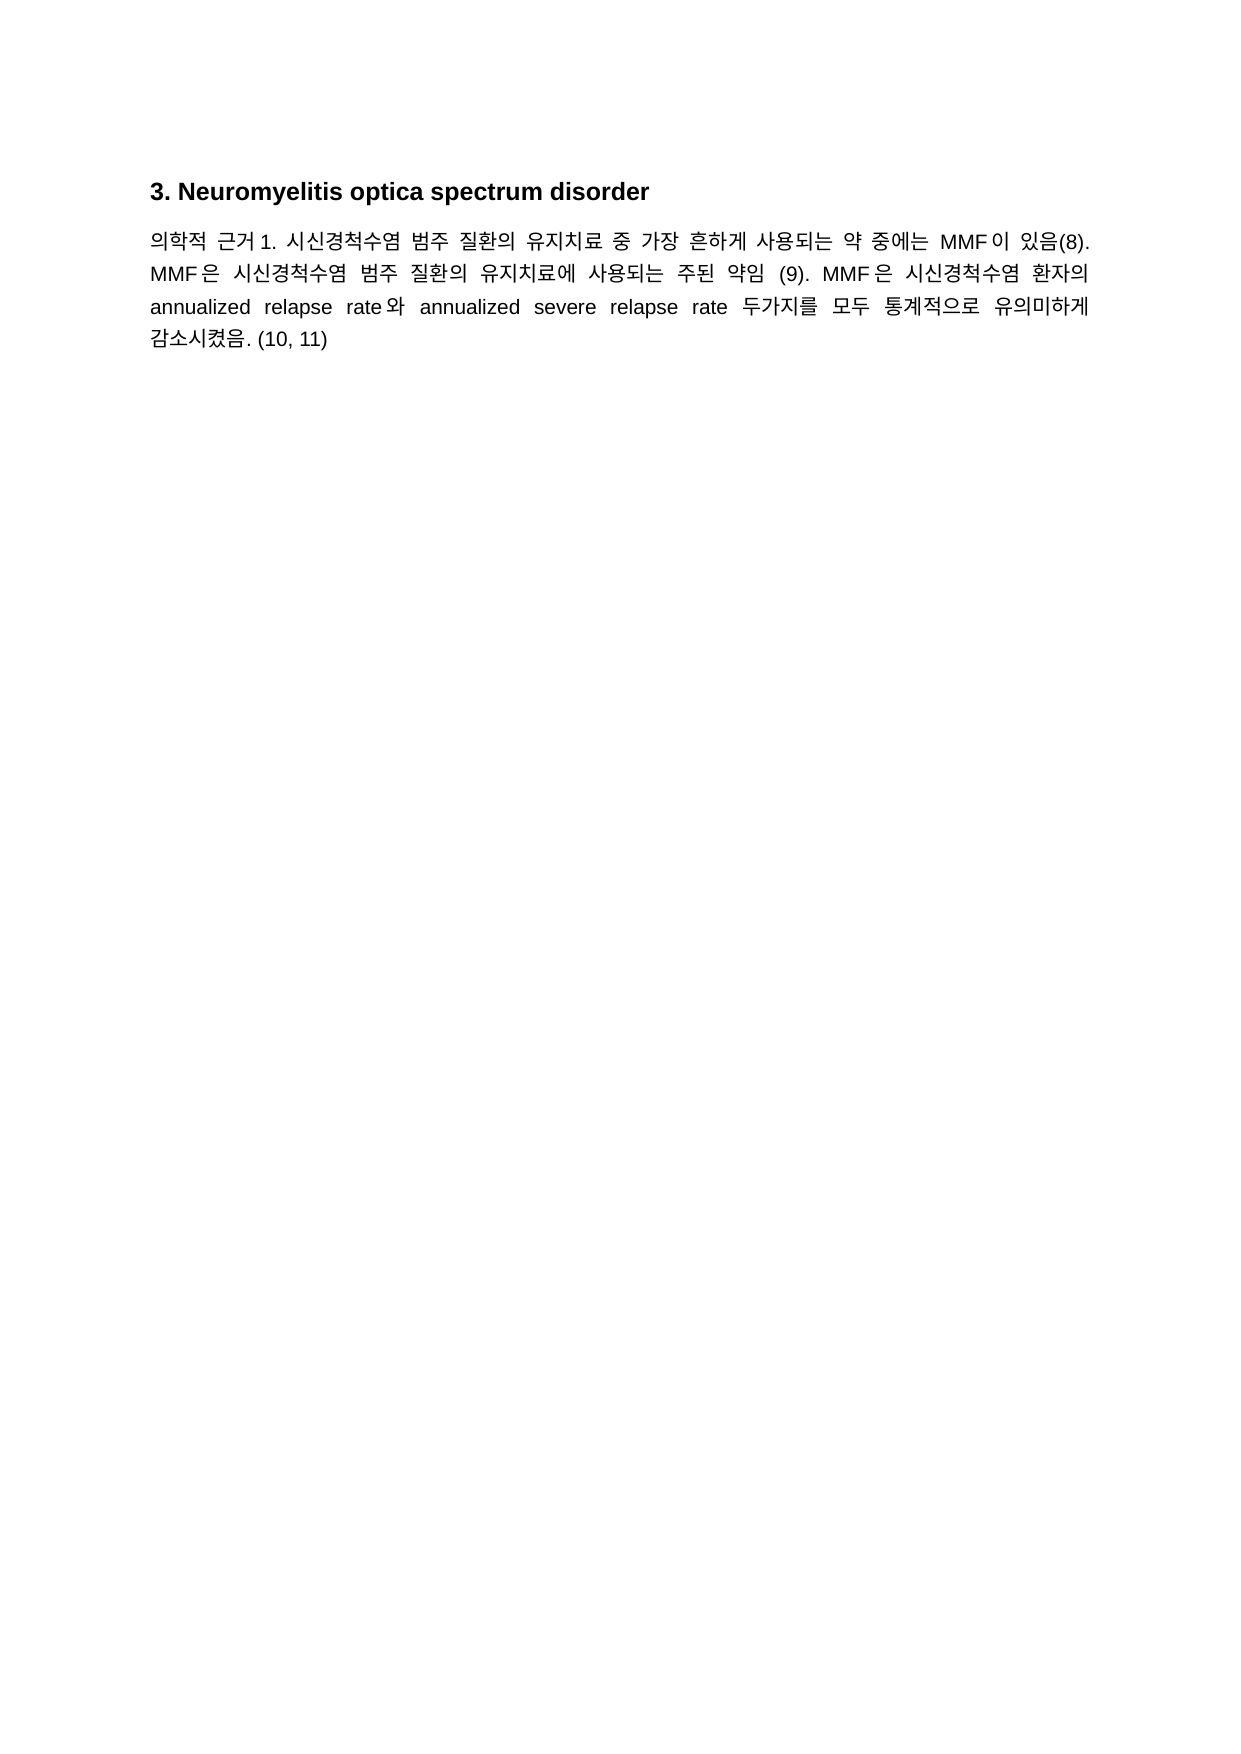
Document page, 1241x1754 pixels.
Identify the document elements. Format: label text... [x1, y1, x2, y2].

text 3. Neuromyelitis optica spectrum disorder [150, 177, 1090, 206]
text 의학적 근거1. 시신경척수염 범주 질환의 유지치료 중 가장 흔하게 사용되는 약 중에는 MMF이 있음(8). MMF은 시신경척수염 범주 질환의 유지치료에 사용되는 주된 약임 (9). MMF은 시신경척수염 환자의 annualized relapse rate와 annualized severe relapse rate 두가지를 모두 통계적으로 유의미하게 감소시켰음. (10, 11) [150, 225, 1090, 353]
